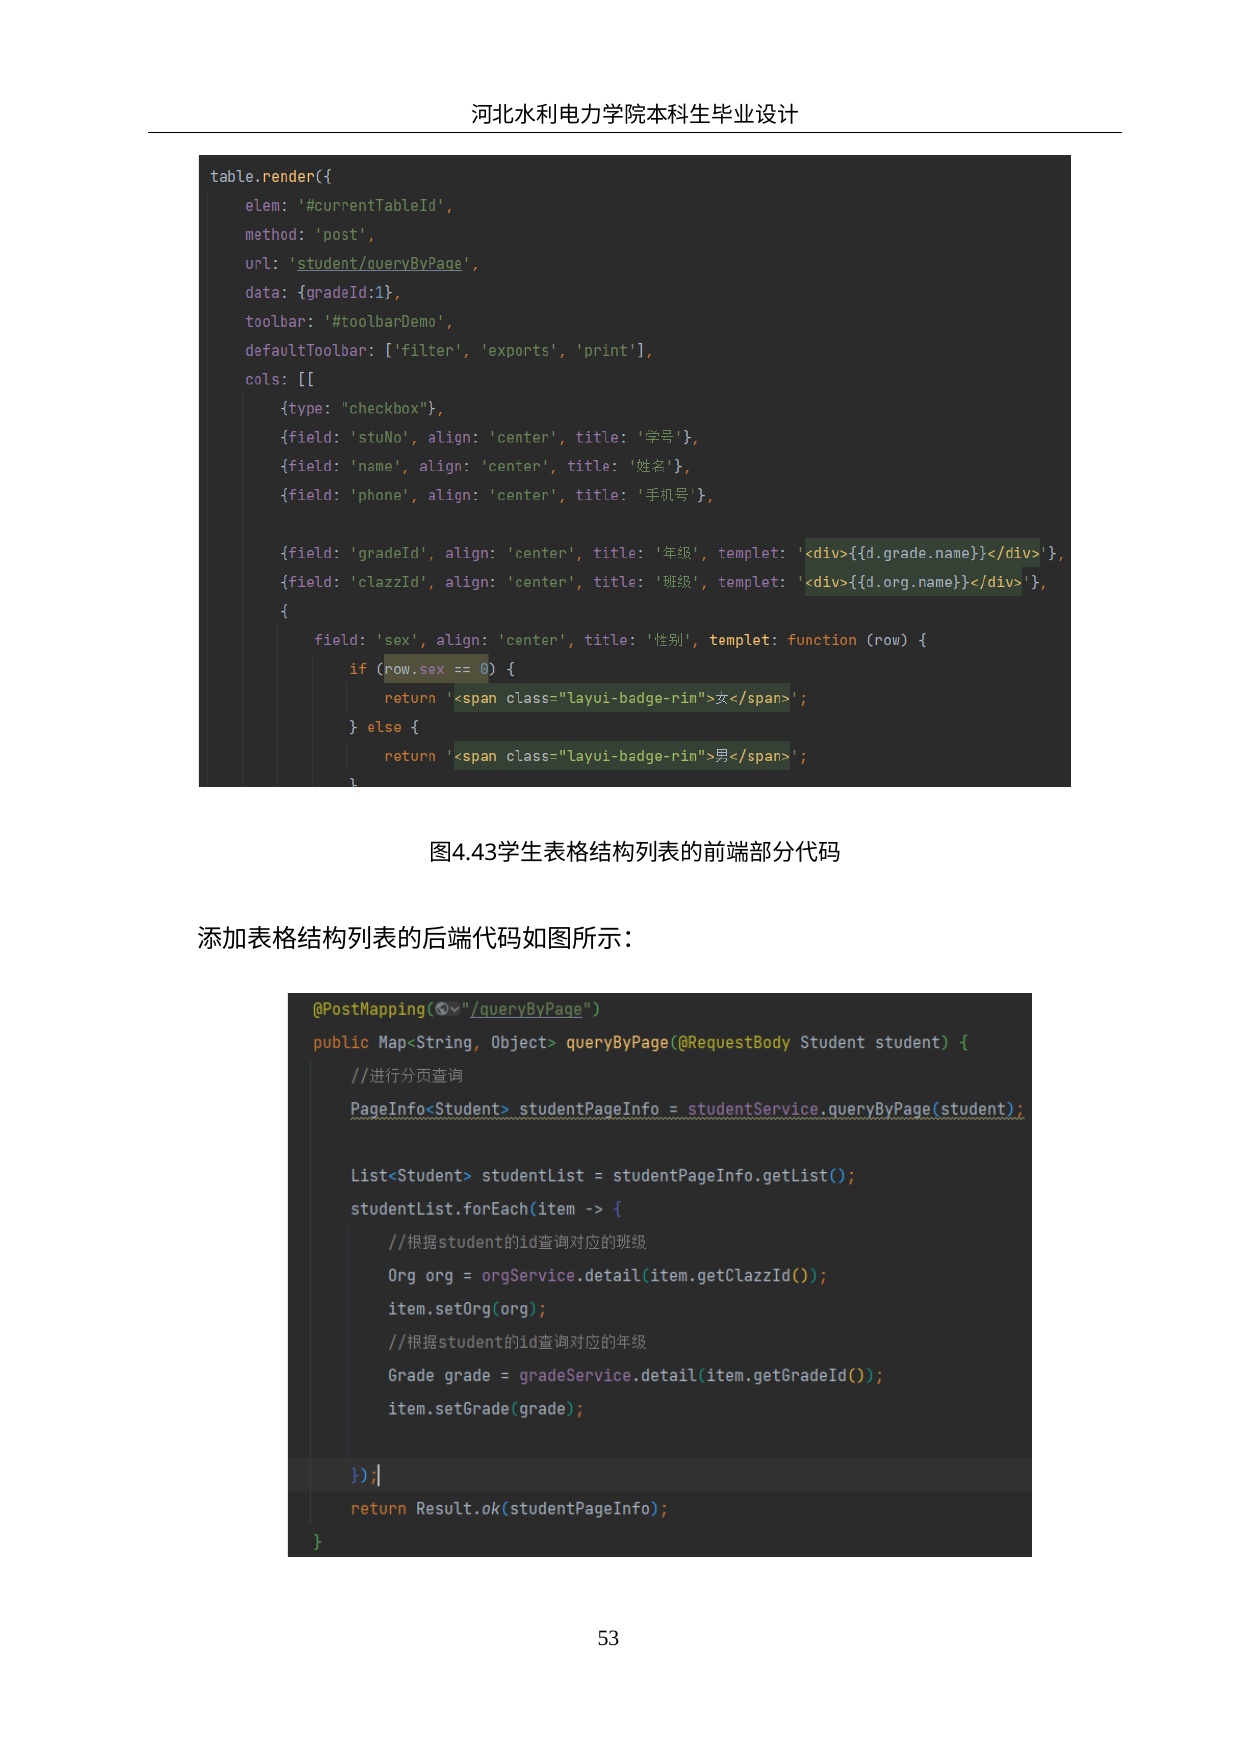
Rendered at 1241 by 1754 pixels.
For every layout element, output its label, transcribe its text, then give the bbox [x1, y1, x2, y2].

picture [287, 993, 1032, 1557]
text 添加表格结构列表的后端代码如图所示： [148, 904, 1122, 969]
picture [198, 155, 1071, 787]
